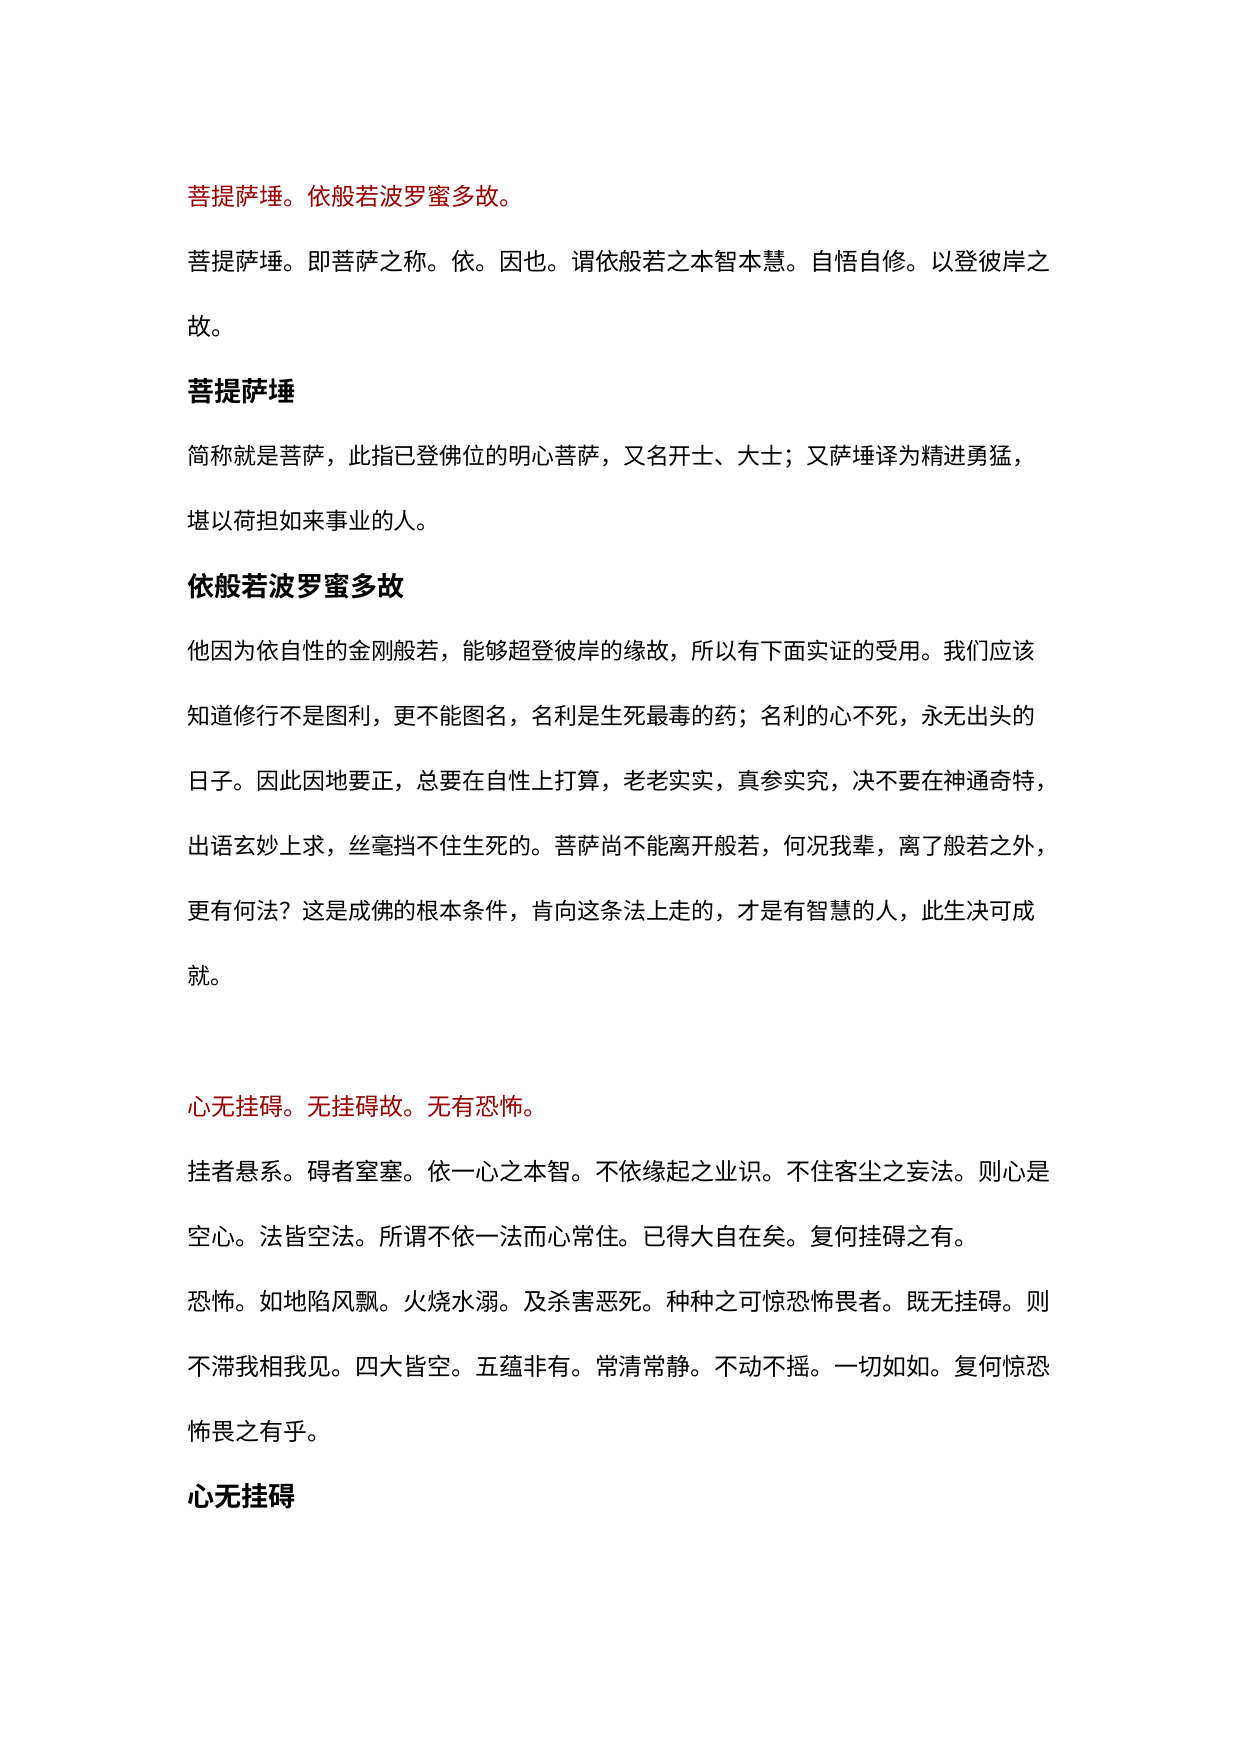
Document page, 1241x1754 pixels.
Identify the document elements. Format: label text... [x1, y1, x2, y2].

text 菩提萨埵。依般若波罗蜜多故。 [187, 162, 1053, 227]
text 菩提萨埵。即菩萨之称。依。因也。谓依般若之本智本慧。自悟自修。以登彼岸之故。 [187, 227, 1053, 357]
text 心无挂碍。无挂碍故。无有恐怖。 [187, 1072, 1053, 1137]
text 恐怖。如地陷风飘。火烧水溺。及杀害恶死。种种之可惊恐怖畏者。既无挂碍。则不滞我相我见。四大皆空。五蕴非有。常清常静。不动不摇。一切如如。复何惊恐怖畏之有乎。 [187, 1267, 1053, 1462]
text 菩提萨埵 [187, 357, 1053, 422]
text 依般若波罗蜜多故 [187, 552, 1053, 617]
text 心无挂碍 [187, 1462, 1053, 1527]
text 简称就是菩萨，此指已登佛位的明心菩萨，又名开士、大士；又萨埵译为精进勇猛，堪以荷担如来事业的人。 [187, 422, 1053, 552]
text 挂者悬系。碍者窒塞。依一心之本智。不依缘起之业识。不住客尘之妄法。则心是空心。法皆空法。所谓不依一法而心常住。已得大自在矣。复何挂碍之有。 [187, 1137, 1053, 1267]
text 他因为依自性的金刚般若，能够超登彼岸的缘故，所以有下面实证的受用。我们应该知道修行不是图利，更不能图名，名利是生死最毒的药；名利的心不死，永无出头的日子。因此因地要正，总要在自性上打算，老老实实，真参实究，决不要在神通奇特，出语玄妙上求，丝毫挡不住生死的。菩萨尚不能离开般若，何况我辈，离了般若之外，更有何法？这是成佛的根本条件，肯向这条法上走的，才是有智慧的人，此生决可成就。 [187, 617, 1053, 1007]
